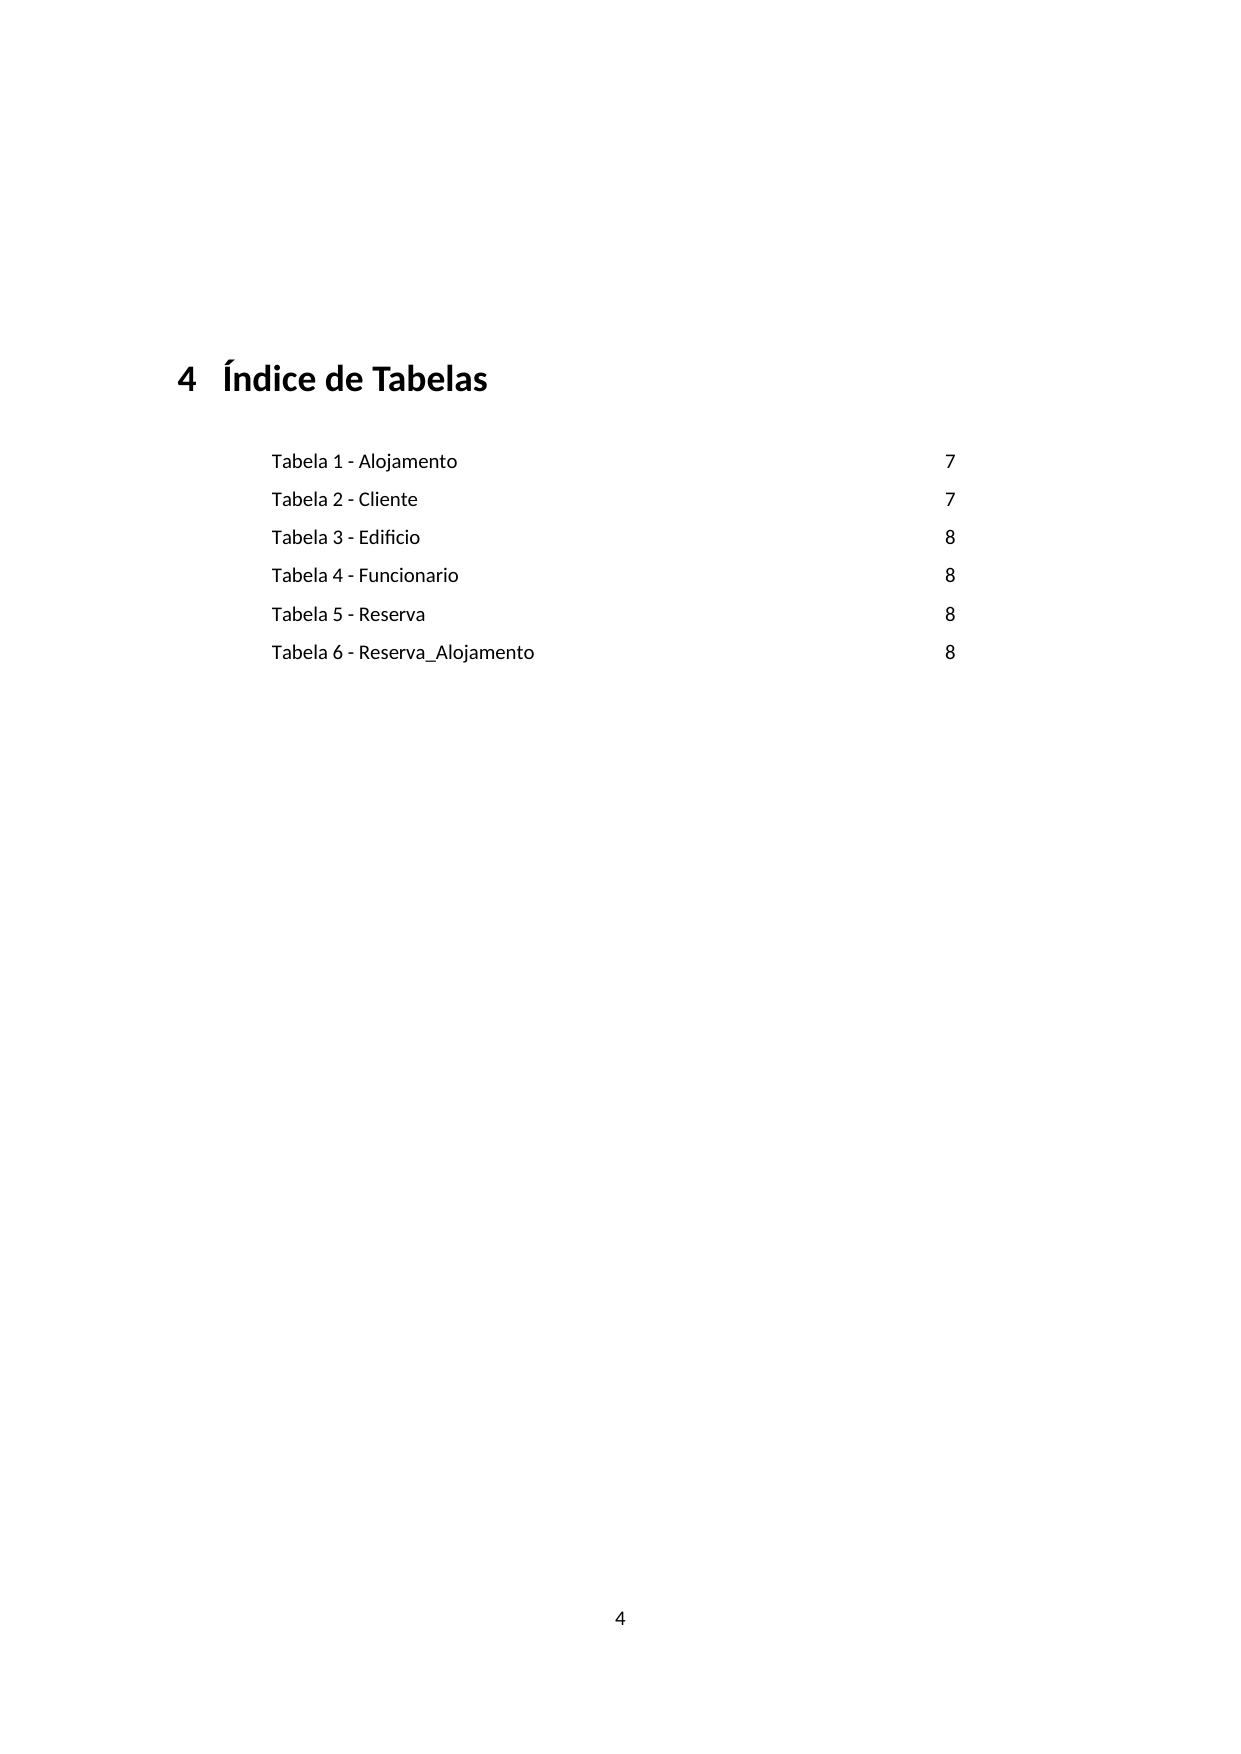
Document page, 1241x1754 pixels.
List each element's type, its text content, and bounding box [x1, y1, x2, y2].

text Tabela 2 - Cliente 7 [272, 486, 1063, 512]
text Tabela 6 - Reserva_Alojamento 8 [272, 639, 1063, 664]
text Tabela 4 - Funcionario 8 [272, 563, 1063, 588]
text Tabela 1 - Alojamento 7 [272, 448, 1063, 474]
subtitle Índice de Tabelas [177, 354, 1063, 400]
text Tabela 3 - Edificio 8 [272, 524, 1063, 550]
text Tabela 5 - Reserva 8 [272, 601, 1063, 626]
